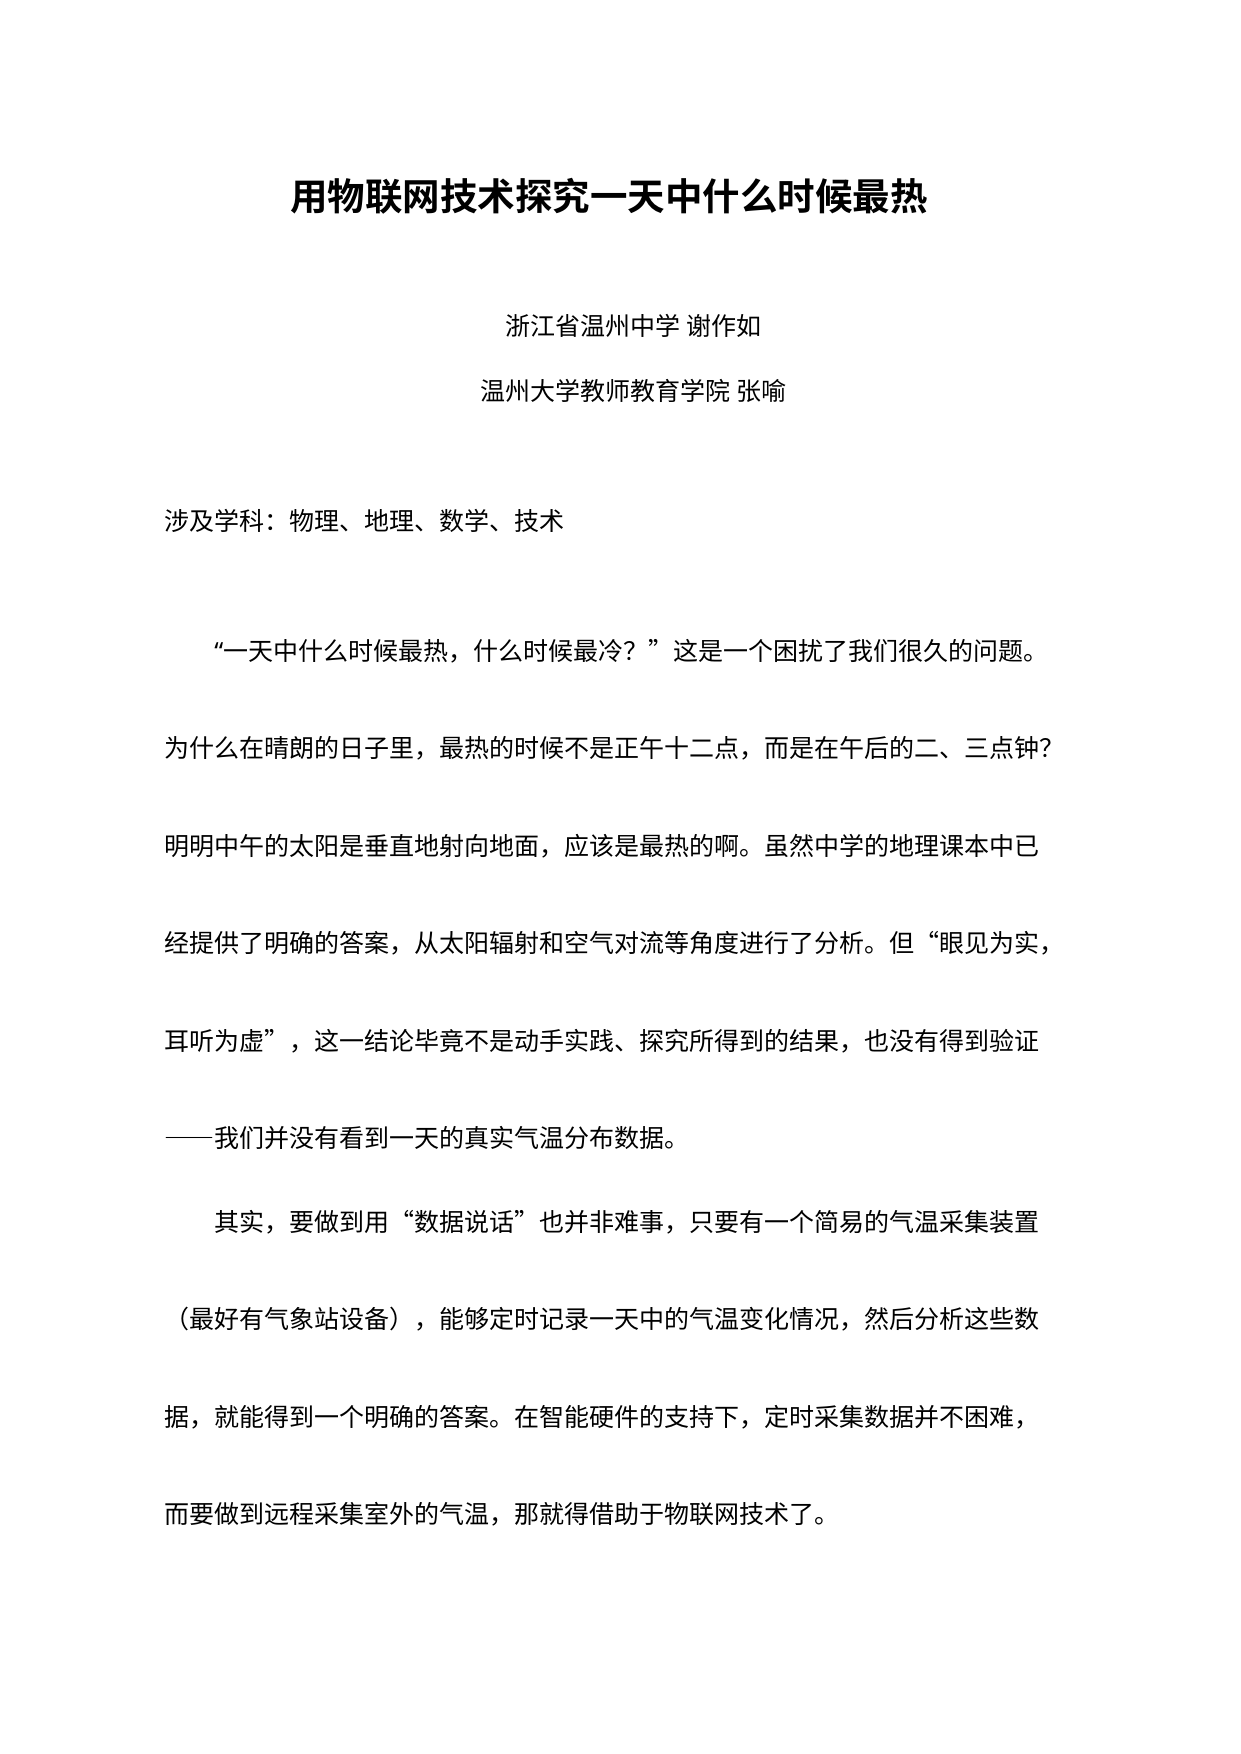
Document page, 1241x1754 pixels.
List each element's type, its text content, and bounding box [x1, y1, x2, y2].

text 浙江省温州中学 谢作如 [164, 292, 1053, 357]
text 温州大学教师教育学院 张喻 [164, 357, 1053, 422]
text “一天中什么时候最热，什么时候最冷？”这是一个困扰了我们很久的问题。为什么在晴朗的日子里，最热的时候不是正午十二点，而是在午后的二、三点钟？明明中午的太阳是垂直地射向地面，应该是最热的啊。虽然中学的地理课本中已经提供了明确的答案，从太阳辐射和空气对流等角度进行了分析。但“眼见为实，耳听为虚”，这一结论毕竟不是动手实践、探究所得到的结果，也没有得到验证——我们并没有看到一天的真实气温分布数据。 [164, 617, 1053, 1169]
text 涉及学科：物理、地理、数学、技术 [164, 487, 1053, 552]
text 用物联网技术探究一天中什么时候最热 [164, 162, 1053, 227]
text 其实，要做到用“数据说话”也并非难事，只要有一个简易的气温采集装置（最好有气象站设备），能够定时记录一天中的气温变化情况，然后分析这些数据，就能得到一个明确的答案。在智能硬件的支持下，定时采集数据并不困难，而要做到远程采集室外的气温，那就得借助于物联网技术了。 [164, 1188, 1053, 1545]
